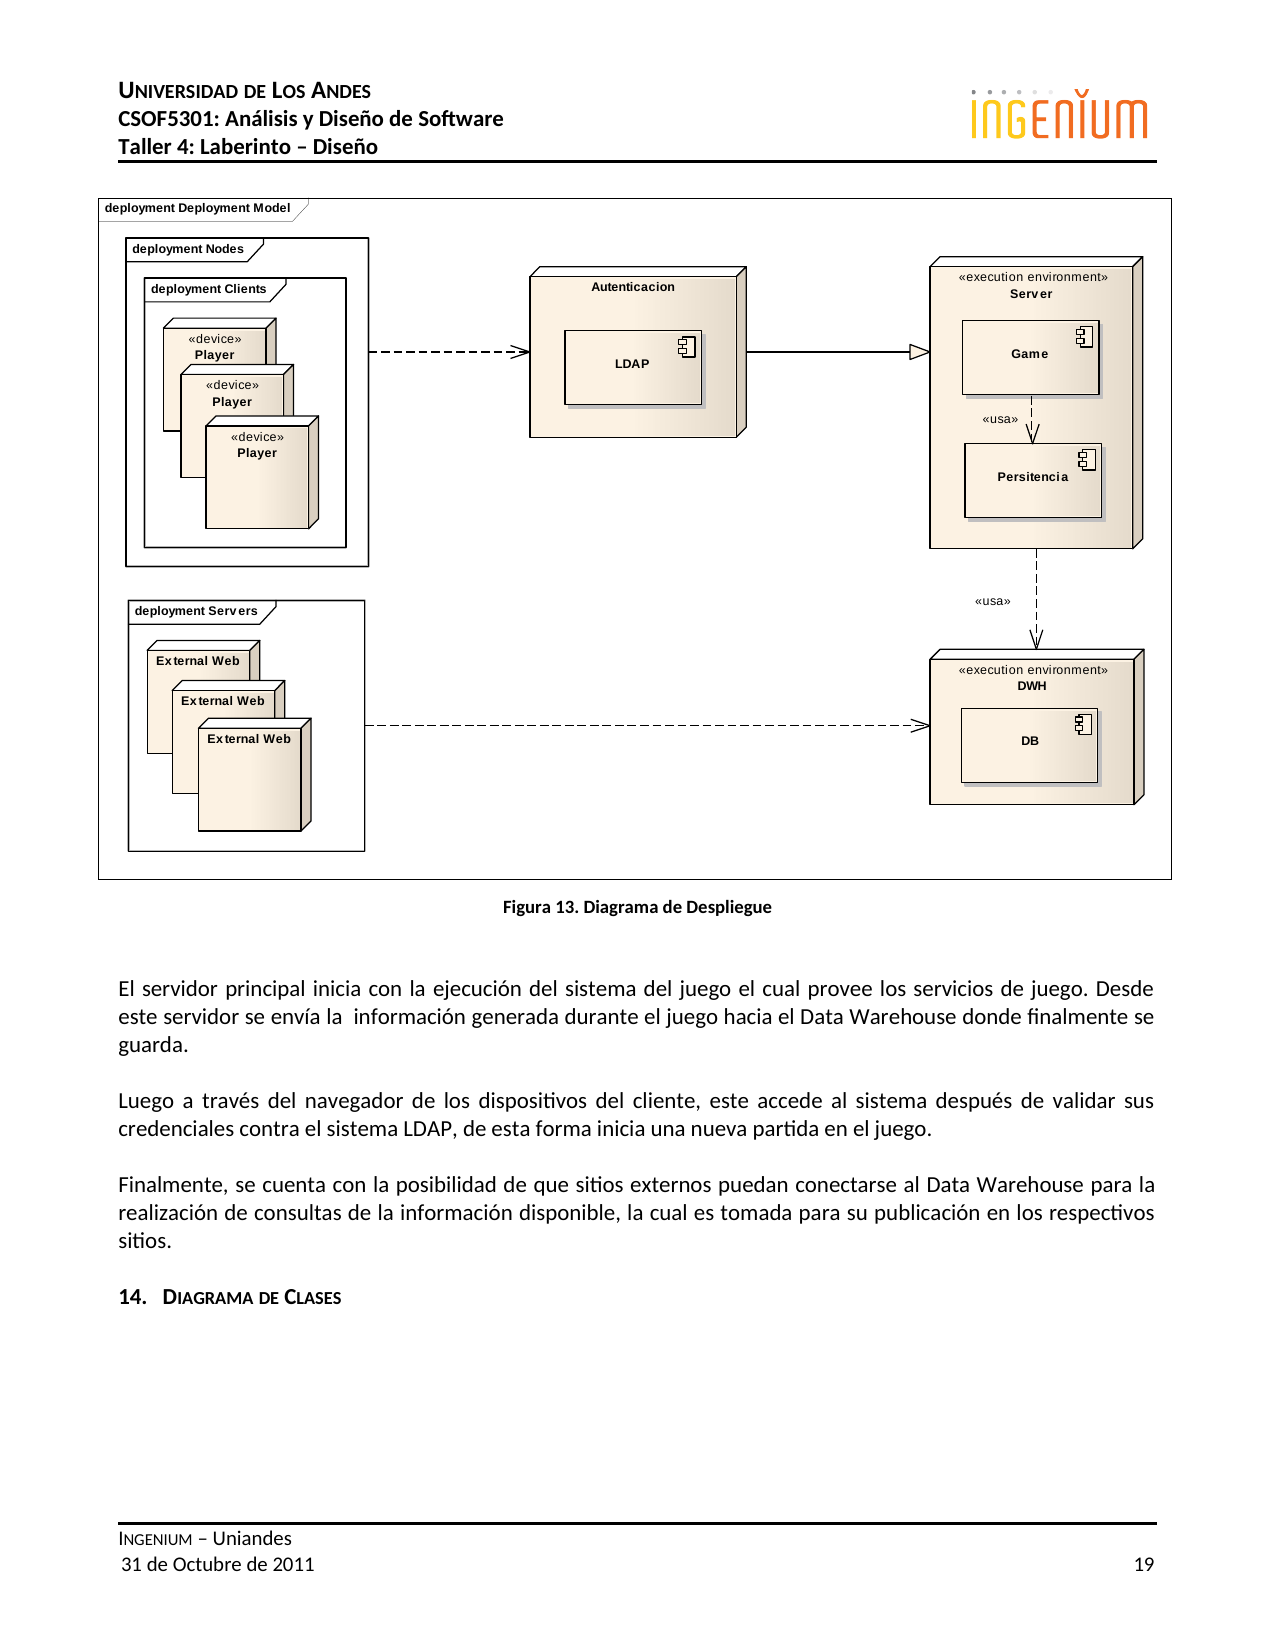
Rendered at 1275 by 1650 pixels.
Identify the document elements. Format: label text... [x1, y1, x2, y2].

picture [971, 89, 1154, 150]
text Luego a través del navegador de los dispositivos del cliente, este accede al sistema después de validar sus credenciales contra el sistema LDAP, de esta forma inicia una nueva partida en el juego. [118, 1086, 1157, 1142]
text El servidor principal inicia con la ejecución del sistema del juego el cual provee los servicios de juego. Desde este servidor se envía la información generada durante el juego hacia el Data Warehouse donde finalmente se guarda. [118, 974, 1157, 1058]
list Diagrama de Clases [118, 1282, 1157, 1310]
text Finalmente, se cuenta con la posibilidad de que sitios externos puedan conectarse al Data Warehouse para la realización de consultas de la información disponible, la cual es tomada para su publicación en los respectivos sitios. [118, 1170, 1157, 1254]
